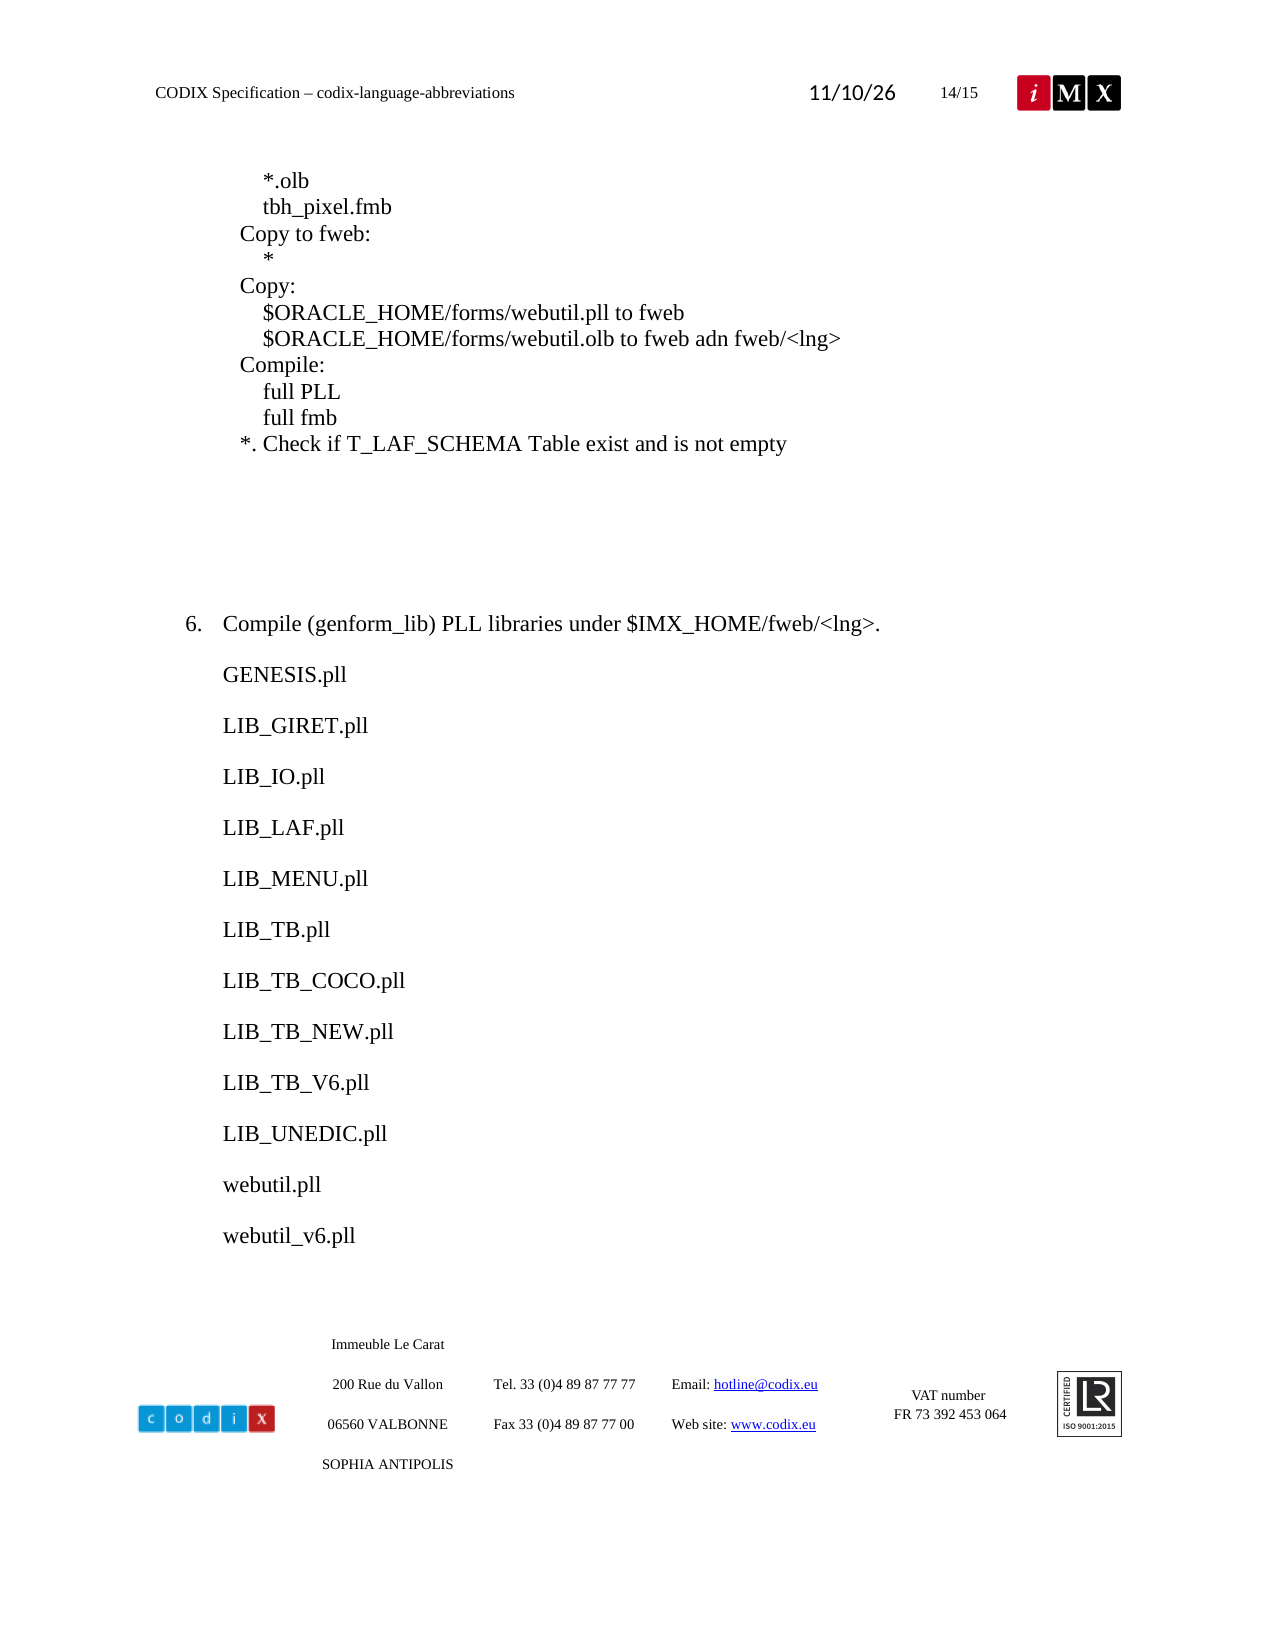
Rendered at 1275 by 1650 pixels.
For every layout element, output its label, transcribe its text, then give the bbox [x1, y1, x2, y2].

picture [1057, 1371, 1122, 1437]
text full PLL [223, 378, 1127, 404]
text full fmb [223, 404, 1127, 431]
text tbh_pixel.fmb [223, 193, 1127, 220]
list Compile (genform_lib) PLL libraries under $IMX_HOME/fweb/<lng>. [185, 610, 1127, 636]
picture [1015, 73, 1122, 112]
text LIB_UNEDIC.pll [223, 1120, 1127, 1147]
text LIB_IO.pll [223, 763, 1127, 789]
text LIB_TB.pll [223, 916, 1127, 943]
text $ORACLE_HOME/forms/webutil.olb to fweb adn fweb/<lng> [223, 325, 1127, 351]
text *.olb [223, 167, 1127, 193]
text webutil.pll [223, 1171, 1127, 1198]
text GENESIS.pll [223, 661, 1127, 687]
text webutil_v6.pll [223, 1222, 1127, 1249]
text Copy to fweb: [223, 220, 1127, 246]
text LIB_LAF.pll [223, 814, 1127, 841]
text LIB_GIRET.pll [223, 712, 1127, 738]
text LIB_TB_COCO.pll [223, 967, 1127, 994]
text LIB_TB_NEW.pll [223, 1018, 1127, 1045]
text * [223, 246, 1127, 272]
text Copy: [223, 272, 1127, 299]
text LIB_TB_V6.pll [223, 1069, 1127, 1096]
text *. Check if T_LAF_SCHEMA Table exist and is not empty [223, 431, 1127, 457]
text $ORACLE_HOME/forms/webutil.pll to fweb [223, 299, 1127, 325]
text LIB_MENU.pll [223, 865, 1127, 892]
text Compile: [223, 351, 1127, 378]
